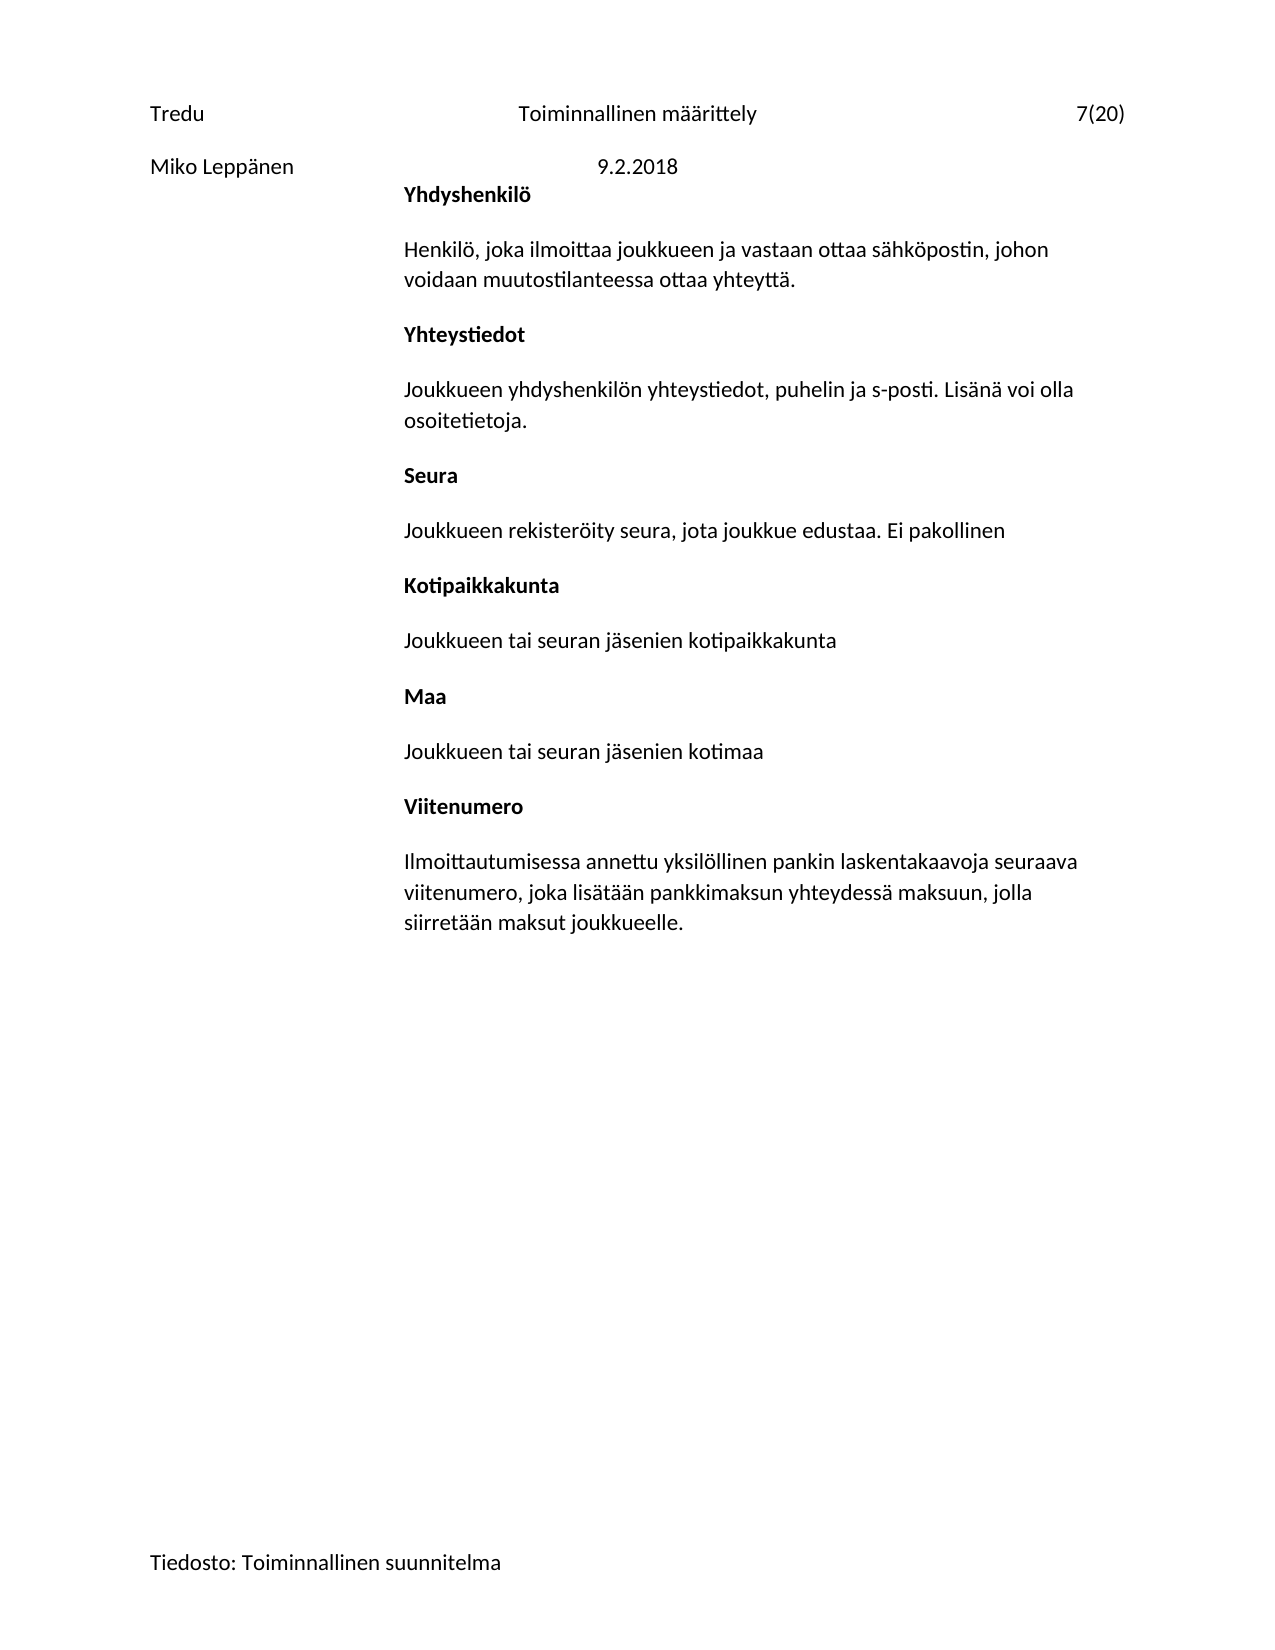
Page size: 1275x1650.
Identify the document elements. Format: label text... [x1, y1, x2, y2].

text Yhdyshenkilö [404, 180, 1125, 208]
text Maa [404, 682, 1125, 710]
text Viitenumero [404, 792, 1125, 820]
text Joukkueen tai seuran jäsenien kotipaikkakunta [404, 627, 1125, 655]
text Joukkueen tai seuran jäsenien kotimaa [404, 737, 1125, 765]
text Kotipaikkakunta [404, 571, 1125, 599]
text Joukkueen yhdyshenkilön yhteystiedot, puhelin ja s-posti. Lisänä voi olla osoitetietoja. [404, 376, 1125, 434]
text Seura [404, 461, 1125, 489]
text Joukkueen rekisteröity seura, jota joukkue edustaa. Ei pakollinen [404, 516, 1125, 544]
text Yhteystiedot [404, 320, 1125, 348]
text Henkilö, joka ilmoittaa joukkueen ja vastaan ottaa sähköpostin, johon voidaan muutostilanteessa ottaa yhteyttä. [404, 235, 1125, 293]
text Ilmoittautumisessa annettu yksilöllinen pankin laskentakaavoja seuraava viitenumero, joka lisätään pankkimaksun yhteydessä maksuun, jolla siirretään maksut joukkueelle. [404, 847, 1125, 936]
